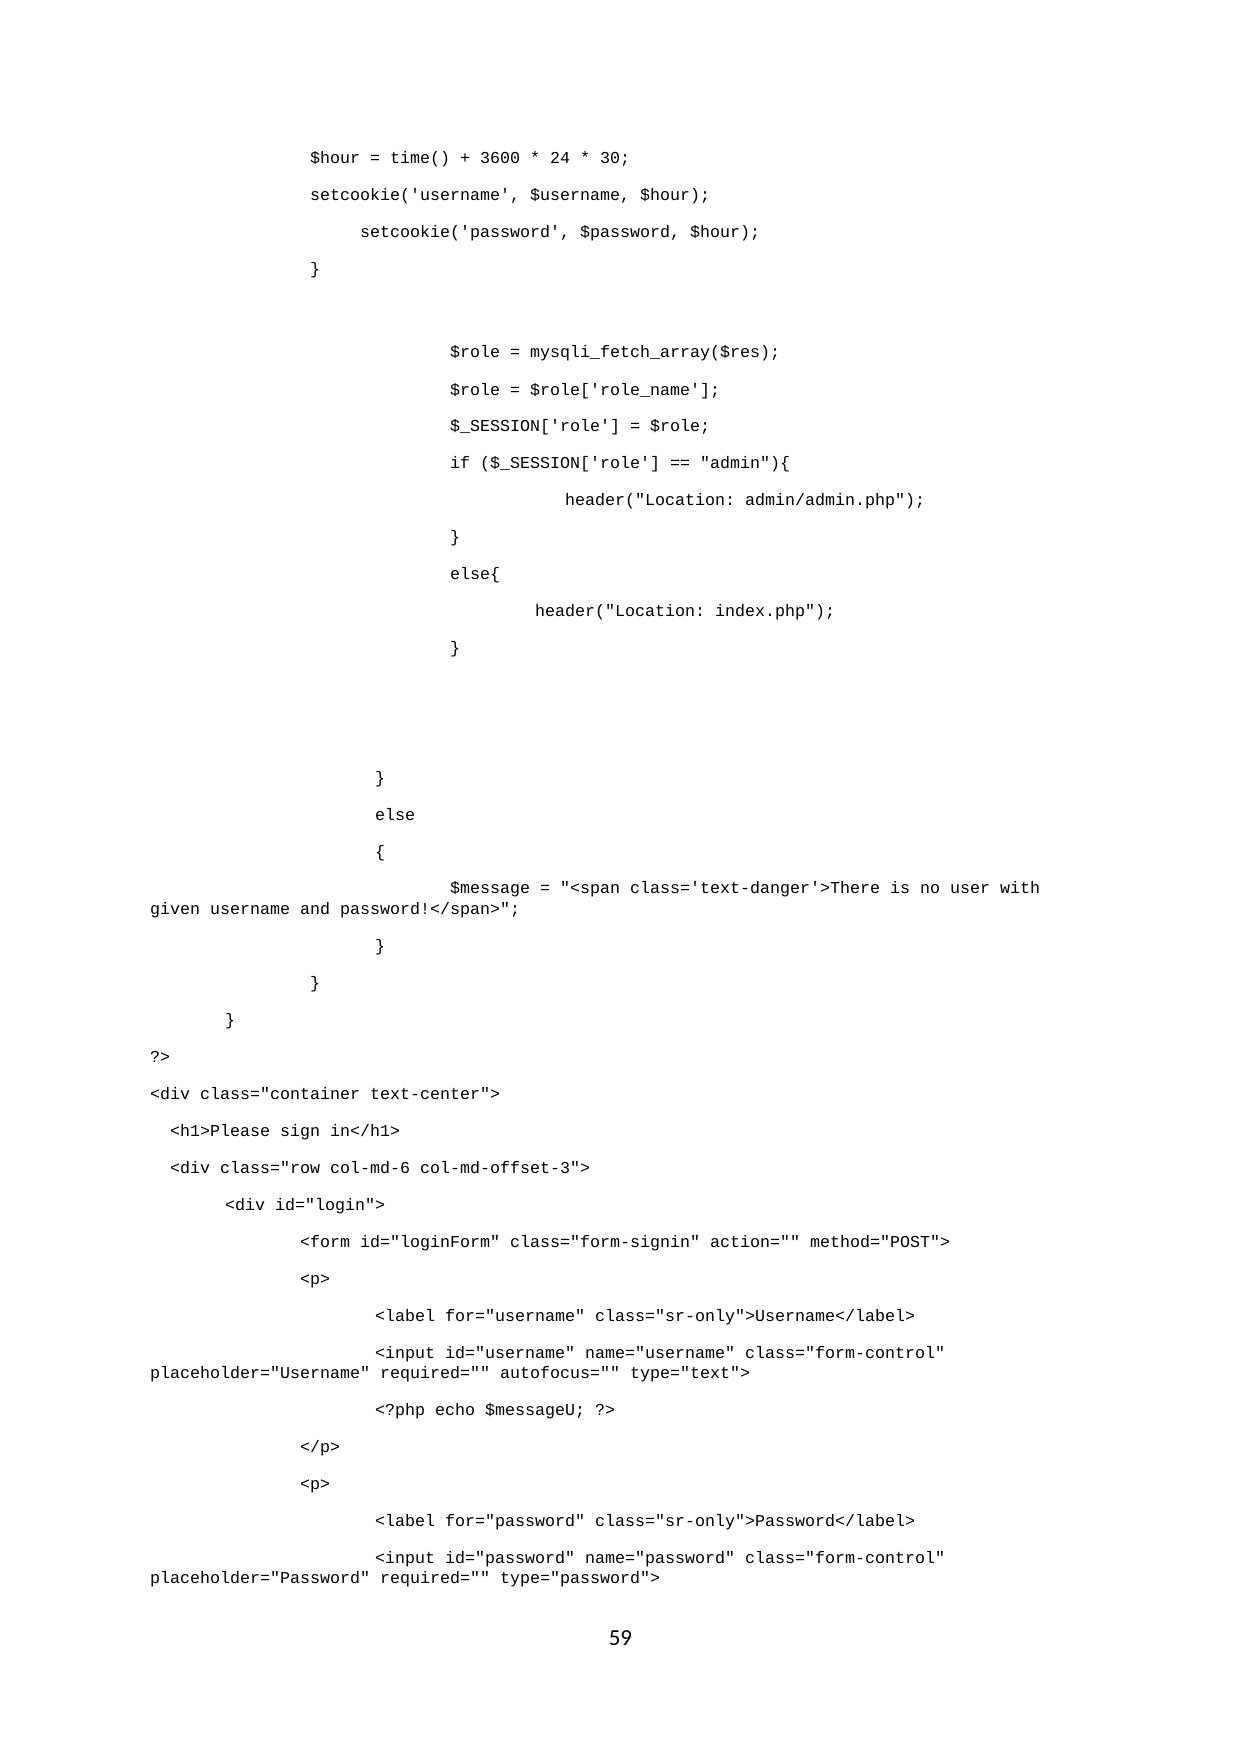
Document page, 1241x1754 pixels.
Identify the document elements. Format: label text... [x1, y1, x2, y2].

text $hour = time() + 3600 * 24 * 30; [150, 150, 1090, 169]
text <label for="password" class="sr-only">Password</label> [150, 1512, 1090, 1531]
text <input id="password" name="password" class="form-control" placeholder="Password" required="" type="password"> [150, 1549, 1090, 1588]
text <?php echo $messageU; ?> [150, 1401, 1090, 1420]
text <form id="loginForm" class="form-signin" action="" method="POST"> [150, 1233, 1090, 1252]
text } [150, 529, 1090, 548]
text } [150, 769, 1090, 788]
text <input id="username" name="username" class="form-control" placeholder="Username" required="" autofocus="" type="text"> [150, 1344, 1090, 1383]
text setcookie('password', $password, $hour); [150, 224, 1090, 243]
text <p> [150, 1475, 1090, 1494]
text } [150, 261, 1090, 280]
text } [150, 937, 1090, 956]
text <label for="username" class="sr-only">Username</label> [150, 1307, 1090, 1326]
text </p> [150, 1438, 1090, 1457]
text } [150, 974, 1090, 993]
text { [150, 843, 1090, 862]
text header("Location: index.php"); [150, 603, 1090, 622]
text $role = mysqli_fetch_array($res); [150, 344, 1090, 363]
text $message = "<span class='text-danger'>There is no user with given username and password!</span>"; [150, 880, 1090, 919]
text else [150, 806, 1090, 825]
text } [150, 640, 1090, 659]
text <div class="container text-center"> [150, 1085, 1090, 1104]
text ?> [150, 1048, 1090, 1067]
text else{ [150, 566, 1090, 585]
text <div id="login"> [150, 1196, 1090, 1215]
text $role = $role['role_name']; [150, 381, 1090, 400]
text if ($_SESSION['role'] == "admin"){ [150, 455, 1090, 474]
text header("Location: admin/admin.php"); [150, 492, 1090, 511]
text $_SESSION['role'] = $role; [150, 418, 1090, 437]
text <div class="row col-md-6 col-md-offset-3"> [150, 1159, 1090, 1178]
text } [150, 1011, 1090, 1030]
text <p> [150, 1270, 1090, 1289]
text <h1>Please sign in</h1> [150, 1122, 1090, 1141]
text setcookie('username', $username, $hour); [150, 187, 1090, 206]
